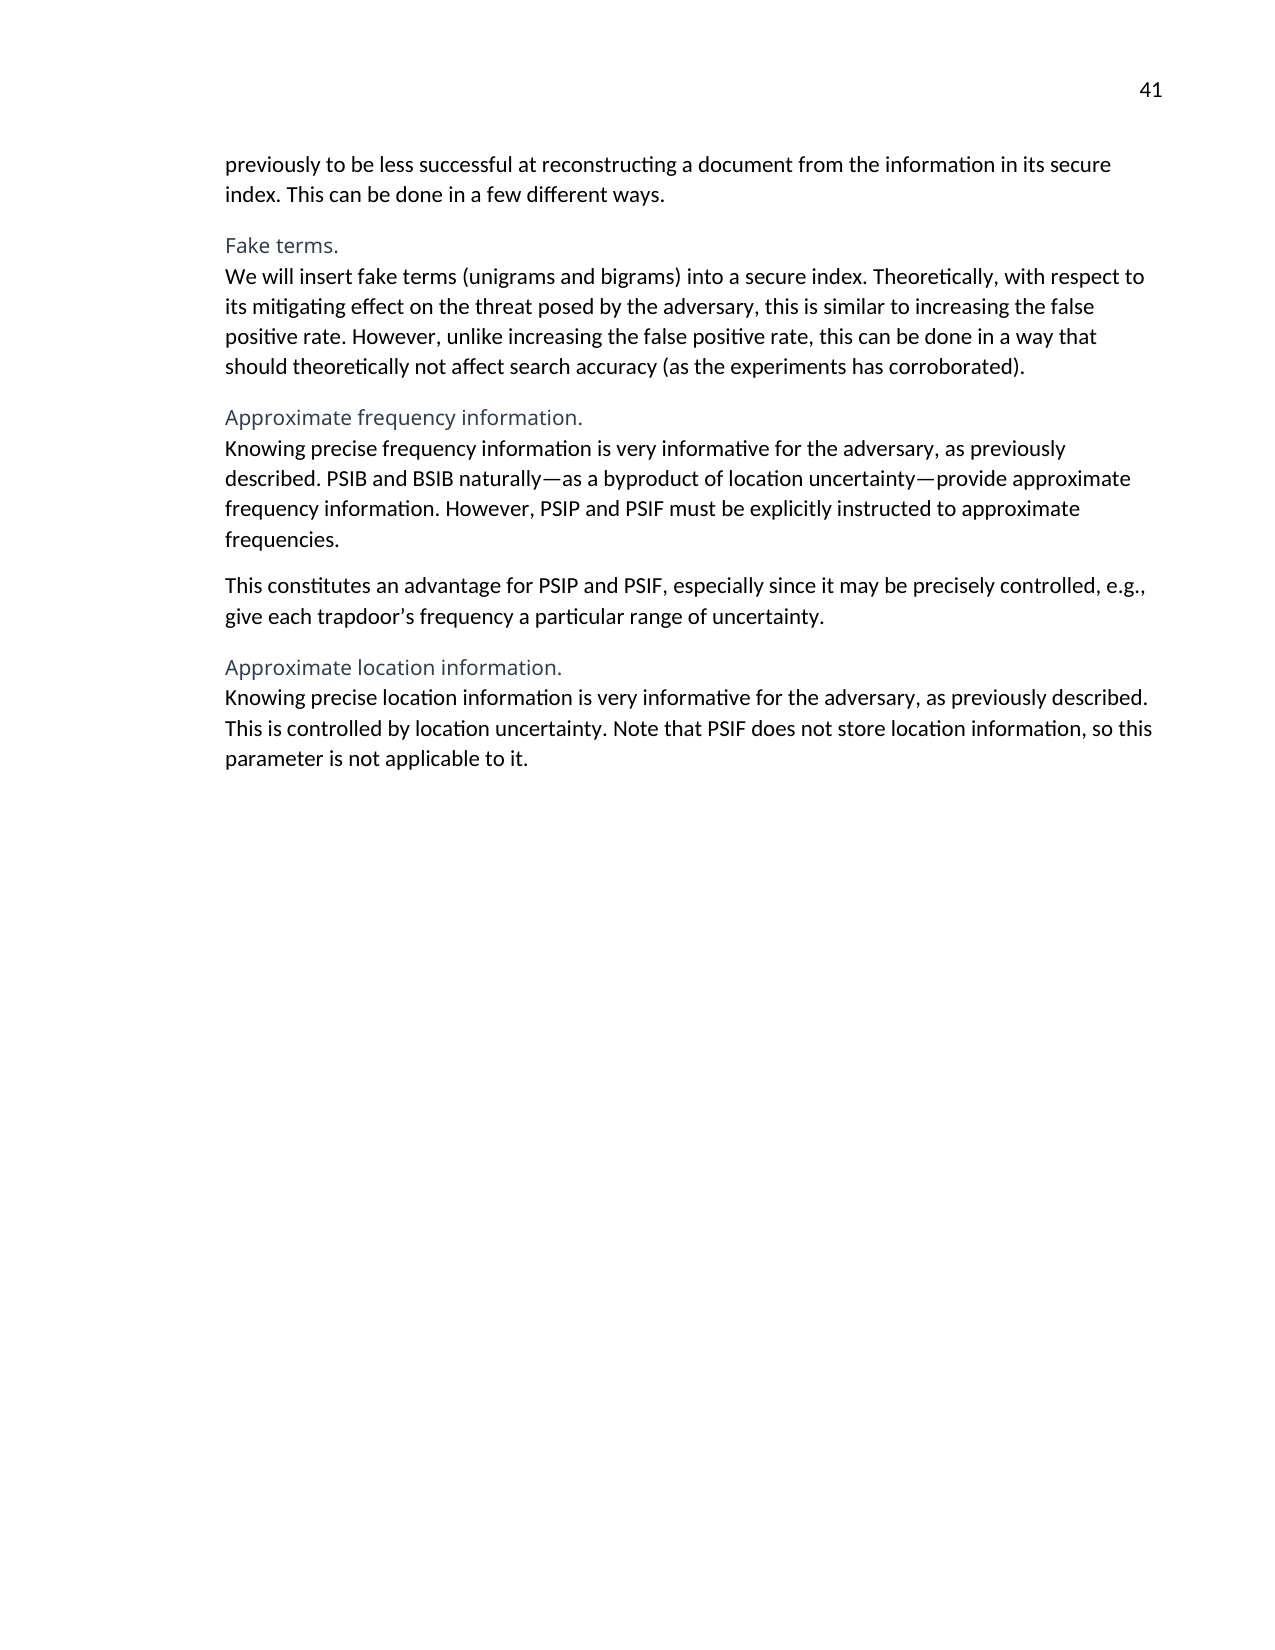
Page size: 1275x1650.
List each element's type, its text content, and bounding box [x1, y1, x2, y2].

subtitle Approximate location information. [225, 653, 1162, 681]
subtitle Fake terms. [225, 231, 1162, 260]
text Knowing precise frequency information is very informative for the adversary, as previously described. PSIB and BSIB naturally—as a byproduct of location uncertainty—provide approximate frequency information. However, PSIP and PSIF must be explicitly instructed to approximate frequencies. [225, 434, 1162, 553]
subtitle Approximate frequency information. [225, 403, 1162, 432]
text We will insert fake terms (unigrams and bigrams) into a secure index. Theoretically, with respect to its mitigating effect on the threat posed by the adversary, this is similar to increasing the false positive rate. However, unlike increasing the false positive rate, this can be done in a way that should theoretically not affect search accuracy (as the experiments has corroborated). [225, 262, 1162, 381]
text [225, 150, 1162, 208]
text Knowing precise location information is very informative for the adversary, as previously described. This is controlled by location uncertainty. Note that PSIF does not store location information, so this parameter is not applicable to it. [225, 683, 1162, 772]
text This constitutes an advantage for PSIP and PSIF, especially since it may be precisely controlled, e.g., give each trapdoor’s frequency a particular range of uncertainty. [225, 572, 1162, 630]
